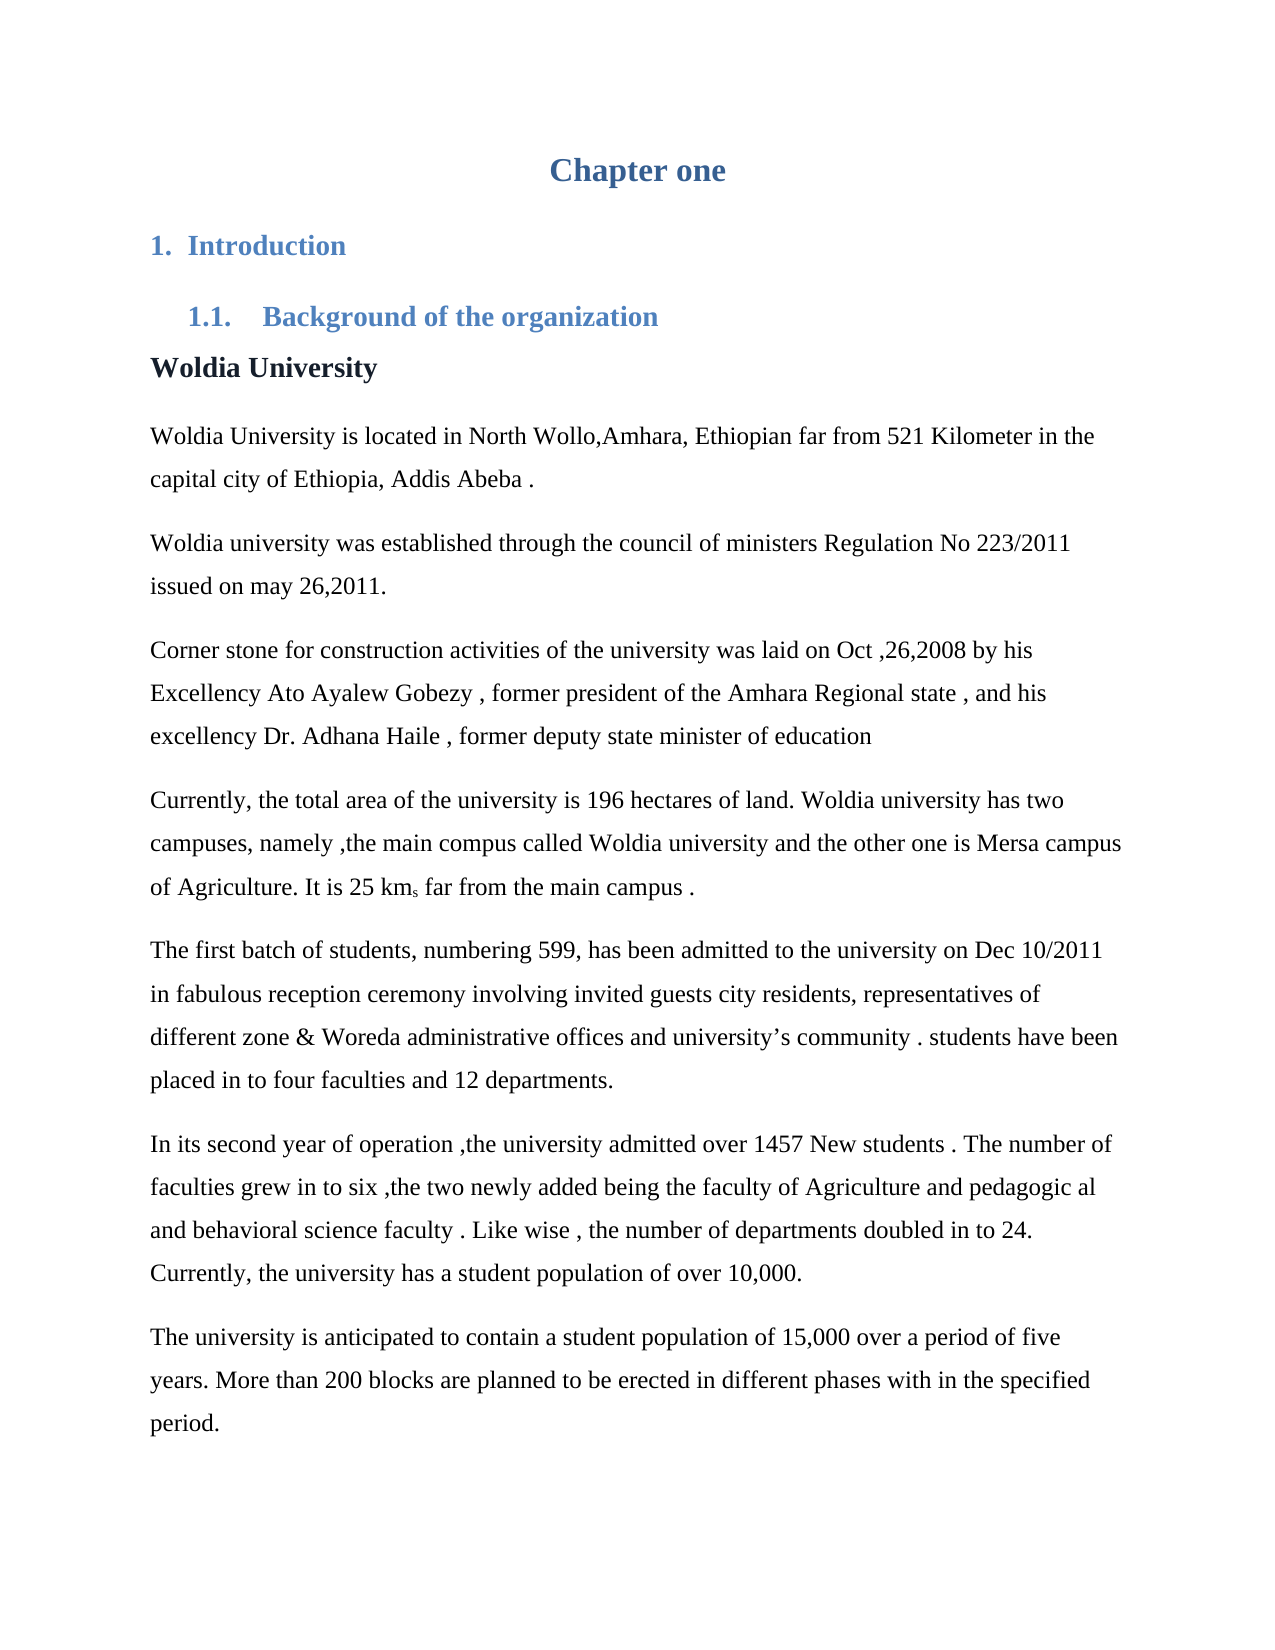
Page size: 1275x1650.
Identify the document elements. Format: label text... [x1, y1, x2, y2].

subtitle Introduction [150, 228, 1125, 262]
text In its second year of operation ,the university admitted over 1457 New students . The number of faculties grew in to six ,the two newly added being the faculty of Agriculture and pedagogic al and behavioral science faculty . Like wise , the number of departments doubled in to 24. Currently, the university has a student population of over 10,000. [150, 1129, 1125, 1287]
subtitle Background of the organization [187, 299, 1125, 333]
text The first batch of students, numbering 599, has been admitted to the university on Dec 10/2011 in fabulous reception ceremony involving invited guests city residents, representatives of different zone & Woreda administrative offices and university’s community . students have been placed in to four faculties and 12 departments. [150, 936, 1125, 1094]
text Corner stone for construction activities of the university was laid on Oct ,26,2008 by his Excellency Ato Ayalew Gobezy , former president of the Amhara Regional state , and his excellency Dr. Adhana Haile , former deputy state minister of education [150, 635, 1125, 750]
subtitle Chapter one [150, 150, 1125, 188]
text Woldia University [150, 350, 1125, 383]
text The university is anticipated to contain a student population of 15,000 over a period of five years. More than 200 blocks are planned to be erected in different phases with in the specified period. [150, 1322, 1125, 1437]
text Currently, the total area of the university is 196 hectares of land. Woldia university has two campuses, namely ,the main compus called Woldia university and the other one is Mersa campus of Agriculture. It is 25 kms far from the main campus . [150, 785, 1125, 900]
text Woldia University is located in North Wollo,Amhara, Ethiopian far from 521 Kilometer in the capital city of Ethiopia, Addis Abeba . [150, 421, 1125, 493]
text Woldia university was established through the council of ministers Regulation No 223/2011 issued on may 26,2011. [150, 528, 1125, 600]
